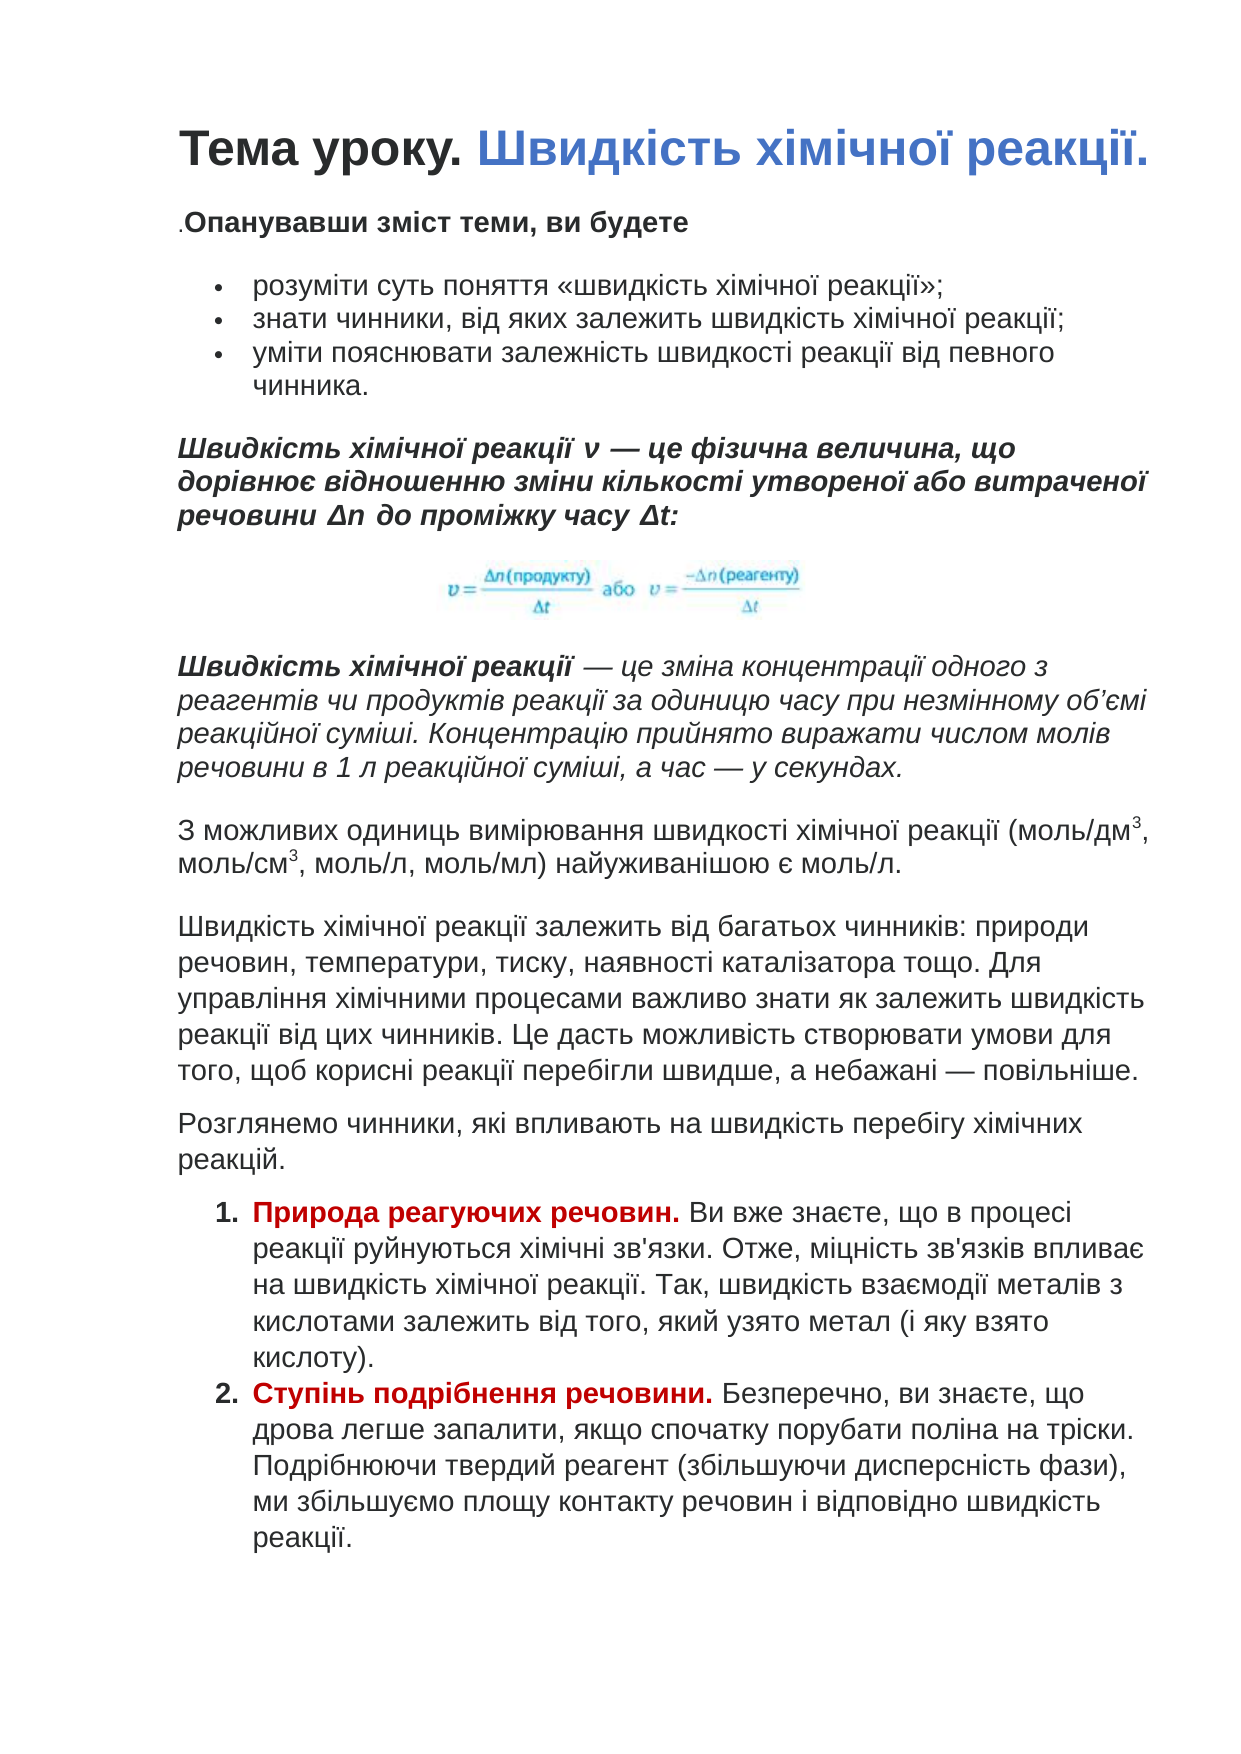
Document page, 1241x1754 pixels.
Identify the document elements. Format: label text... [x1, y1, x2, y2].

list знати чинники, від яких залежить швидкість хімічної реакції; [215, 301, 1152, 334]
text Розглянемо чинники, які впливають на швидкість перебігу хімічних реакцій. [177, 1106, 1152, 1176]
text Швидкість хімічної реакції залежить від багатьох чинників: природи речовин, температури, тиску, наявності каталізатора тощо. Для управління хімічними процесами важливо знати як залежить швидкість реакції від цих чинників. Це дасть можливість створювати умови для того, щоб корисні реакції перебігли швидше, а небажані — повільніше. [177, 909, 1152, 1087]
list розуміти суть поняття «швидкість хімічної реакції»; [215, 267, 1152, 301]
text Швидкість хімічної реакції ν — це фізична величина, що дорівнює відношенню зміни кількості утвореної або витраченої речовини Δn до проміжку часу Δt: [177, 431, 1152, 531]
picture [436, 560, 806, 620]
list Ступінь подрібнення речовини. Безперечно, ви знаєте, що дрова легше запалити, якщо спочатку порубати поліна на тріски. Подрібнюючи твердий реагент (збільшуючи дисперсність фази), ми збільшуємо площу контакту речовин і відповідно швидкість реакції. [215, 1376, 1152, 1554]
text .Опанувавши зміст теми, ви будете [177, 205, 1152, 238]
text З можливих одиниць вимірювання швидкості хімічної реакції (моль/дм3, моль/см3, моль/л, моль/мл) найуживанішою є моль/л. [177, 812, 1152, 879]
text Швидкість хімічної реакції — це зміна концентрації одного з реагентів чи продуктів реакції за одиницю часу при незмінному об’ємі реакційної суміші. Концентрацію прийнято виражати числом молів речовини в 1 л реакційної суміші, а час — у секундах. [177, 649, 1152, 783]
text Тема уроку. Швидкість хімічної реакції. [177, 118, 1152, 176]
list уміти пояснювати залежність швидкості реакції від певного чинника. [215, 334, 1152, 402]
list Природа реагуючих речовин. Ви вже знаєте, що в процесі реакції руйнуються хімічні зв'язки. Отже, міцність зв'язків впливає на швидкість хімічної реакції. Так, швидкість взаємодії металів з кислотами залежить від того, який узято метал (і яку взято кислоту). [215, 1195, 1152, 1373]
